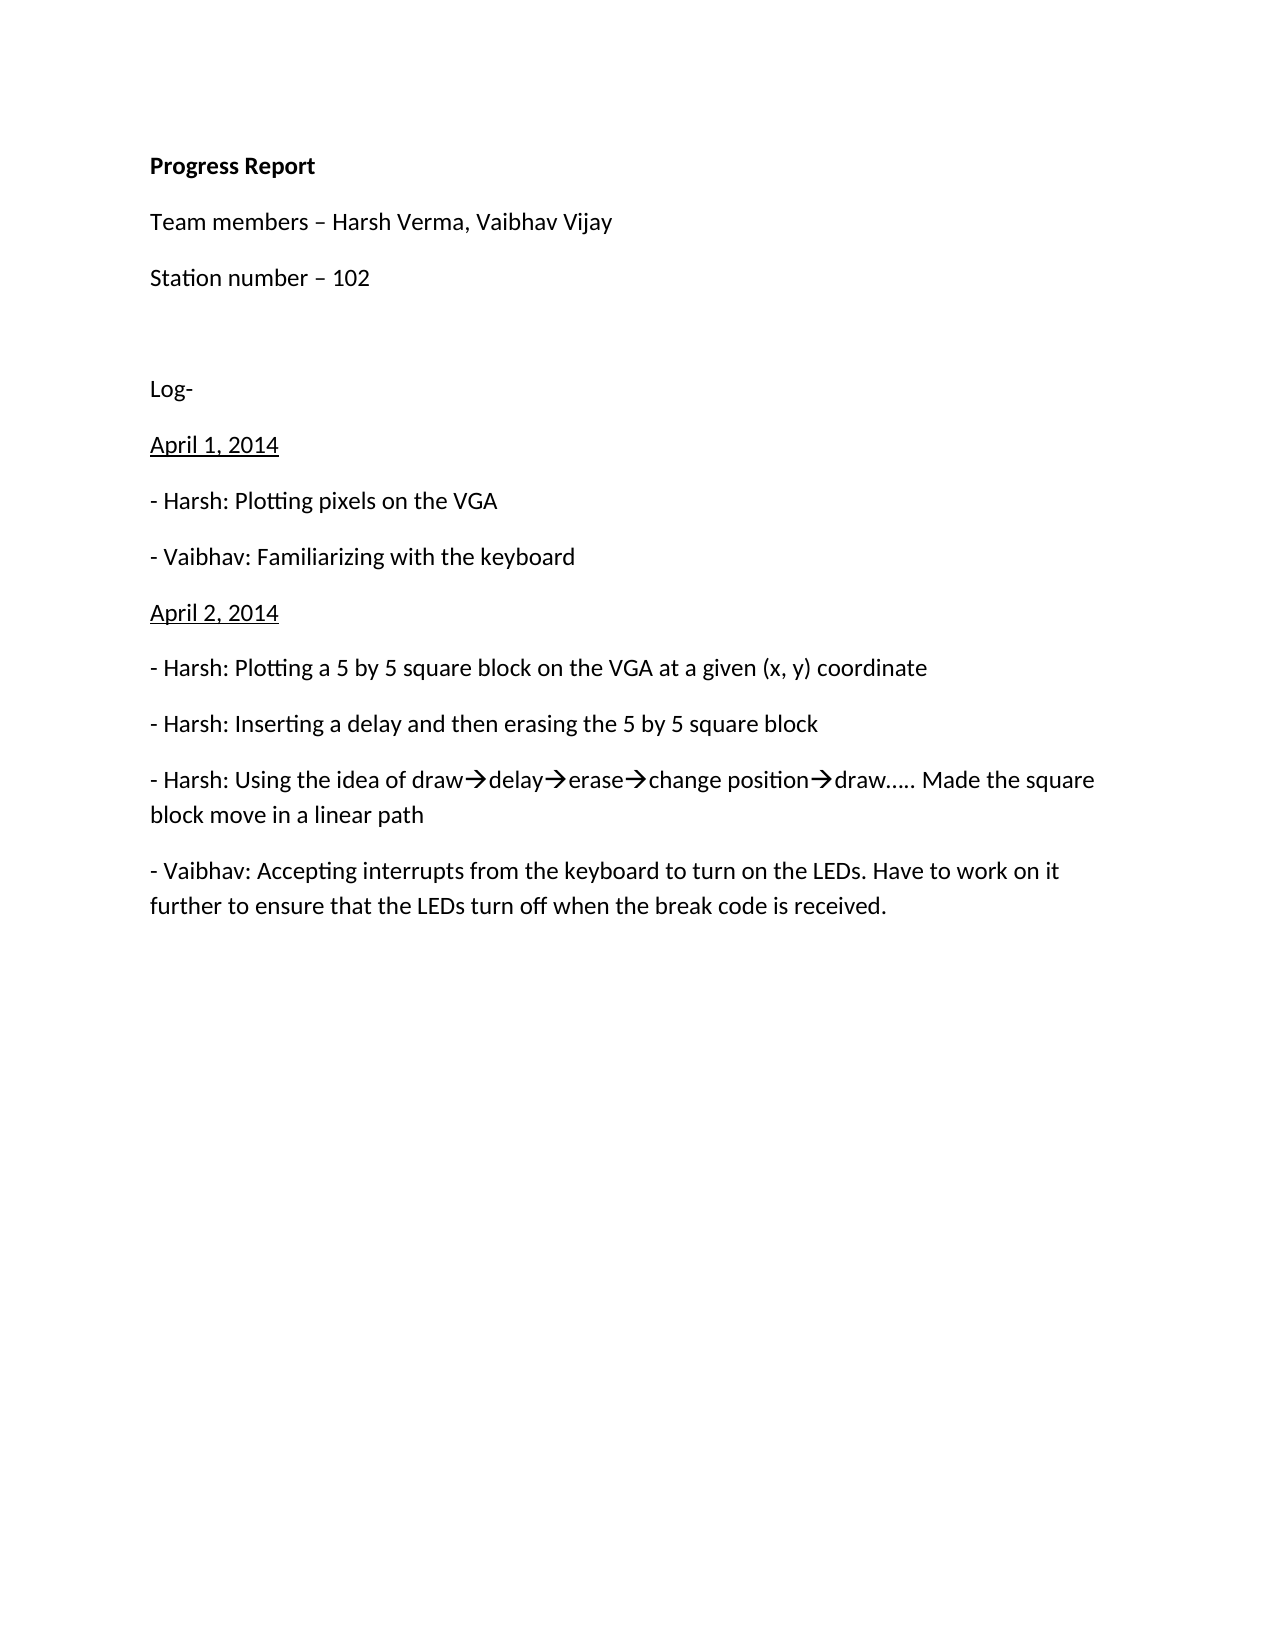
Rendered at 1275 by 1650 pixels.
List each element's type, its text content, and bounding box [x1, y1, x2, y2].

text - Harsh: Plotting a 5 by 5 square block on the VGA at a given (x, y) coordinate [150, 652, 1125, 683]
text April 1, 2014 [150, 429, 1125, 460]
text - Harsh: Plotting pixels on the VGA [150, 485, 1125, 516]
text - Harsh: Inserting a delay and then erasing the 5 by 5 square block [150, 708, 1125, 739]
text - Harsh: Using the idea of drawdelayerasechange positiondraw….. Made the square block move in a linear path [150, 764, 1125, 830]
text April 2, 2014 [150, 597, 1125, 627]
text Progress Report [150, 150, 1125, 181]
text Log- [150, 373, 1125, 404]
text - Vaibhav: Familiarizing with the keyboard [150, 541, 1125, 571]
text - Vaibhav: Accepting interrupts from the keyboard to turn on the LEDs. Have to work on it further to ensure that the LEDs turn off when the break code is received. [150, 855, 1125, 921]
text Team members – Harsh Verma, Vaibhav Vijay [150, 206, 1125, 236]
text Station number – 102 [150, 262, 1125, 292]
